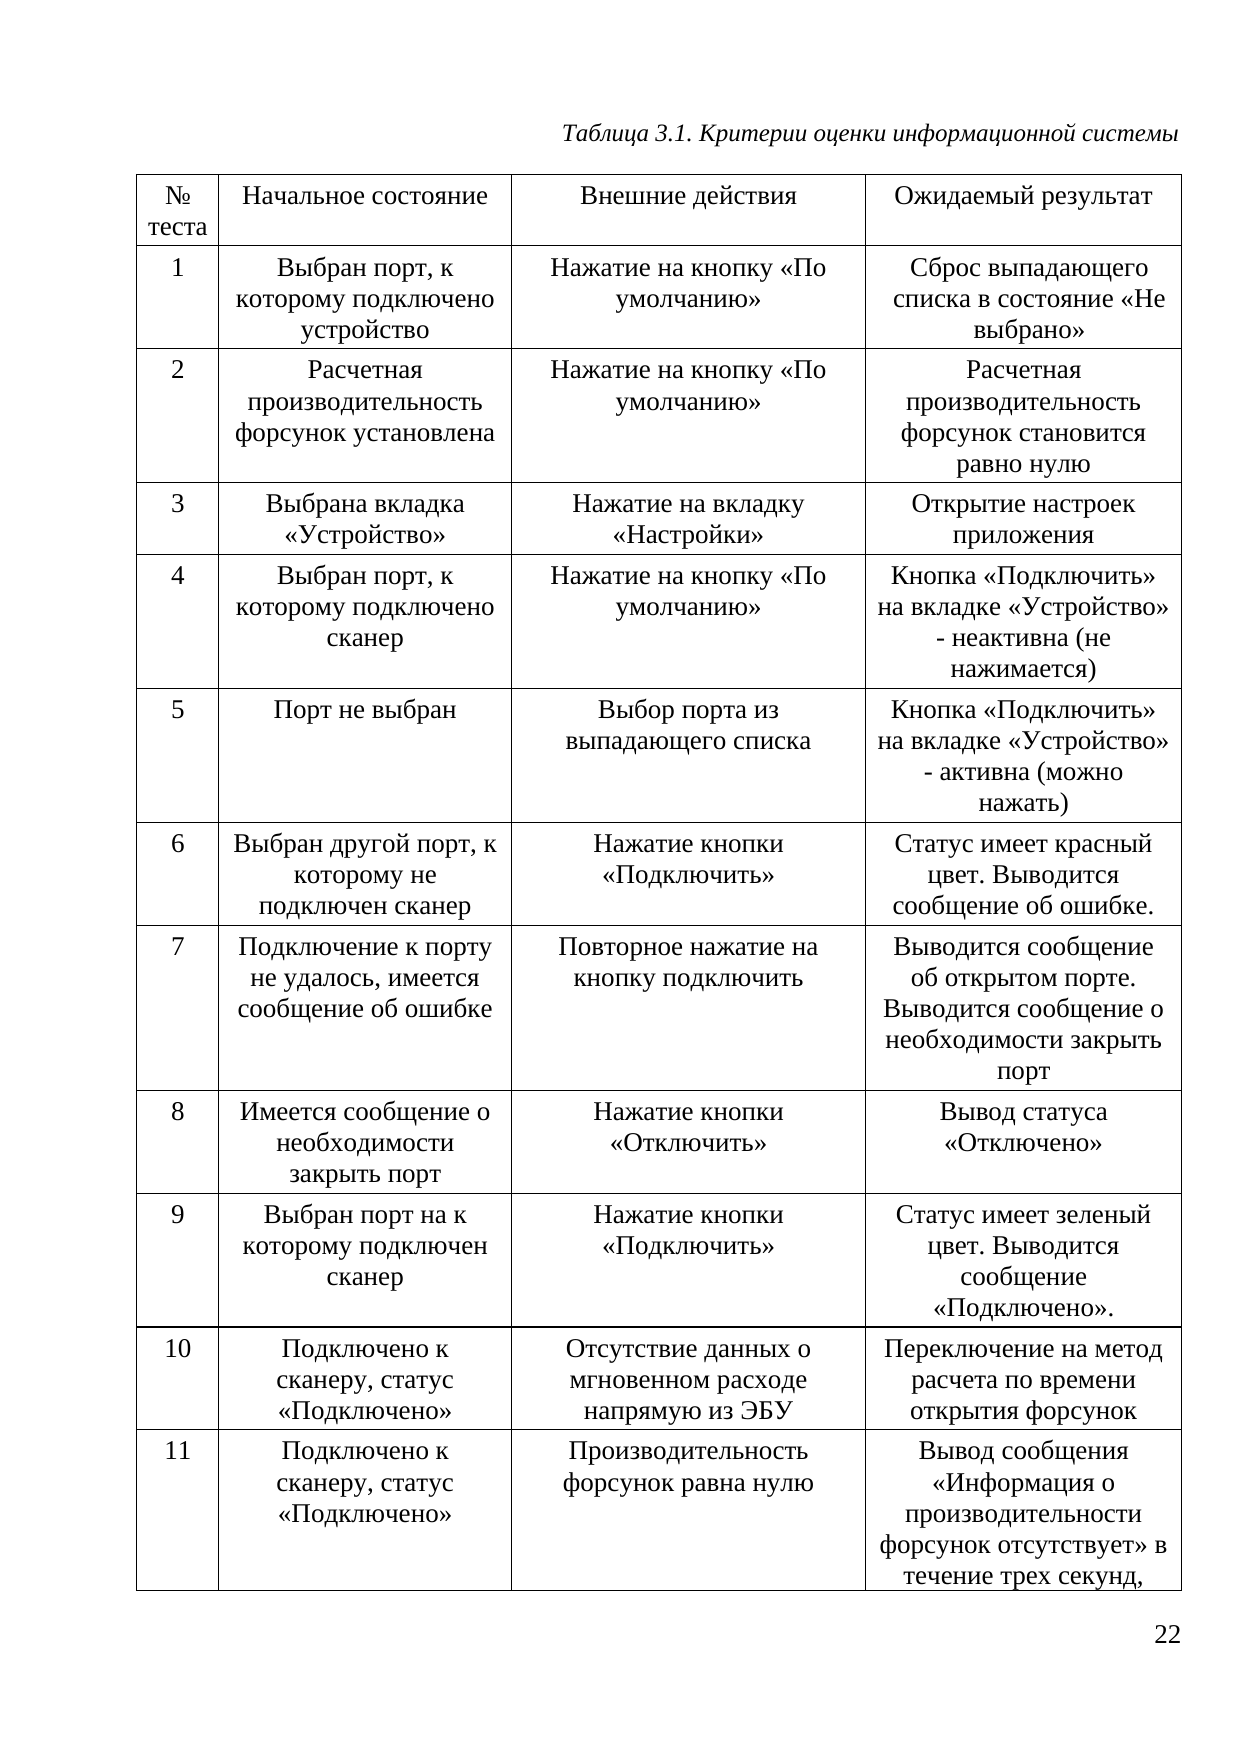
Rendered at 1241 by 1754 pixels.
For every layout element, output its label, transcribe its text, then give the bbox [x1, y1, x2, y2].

table_cell 5 [137, 689, 218, 822]
table_cell 9 [137, 1194, 218, 1326]
table_cell Нажатие на кнопку «По умолчанию» [512, 349, 865, 482]
table_cell Выводится сообщение об открытом порте. Выводится сообщение о необходимости закрыть порт [866, 926, 1181, 1090]
table_cell Отсутствие данных о мгновенном расходе напрямую из ЭБУ [512, 1328, 865, 1429]
table_header Ожидаемый результат [866, 175, 1181, 245]
table_cell 7 [137, 926, 218, 1090]
table_cell Нажатие на кнопку «По умолчанию» [512, 246, 865, 348]
table_cell Выбрана вкладка «Устройство» [219, 483, 511, 554]
table_cell Вывод статуса «Отключено» [866, 1091, 1181, 1192]
table_cell Подключено к сканеру, статус «Подключено» [219, 1328, 511, 1429]
table_cell Выбран другой порт, к которому не подключен сканер [219, 823, 511, 924]
table_header Начальное состояние [219, 175, 511, 245]
table_cell 3 [137, 483, 218, 554]
table_cell Кнопка «Подключить» на вкладке «Устройство» - активна (можно нажать) [866, 689, 1181, 822]
table_cell 11 [137, 1430, 218, 1590]
table_cell Подключение к порту не удалось, имеется сообщение об ошибке [219, 926, 511, 1090]
table_cell Порт не выбран [219, 689, 511, 822]
table_cell Выбран порт, к которому подключено сканер [219, 555, 511, 688]
table_cell Расчетная производительность форсунок становится равно нулю [866, 349, 1181, 482]
table_cell Нажатие кнопки «Подключить» [512, 1194, 865, 1326]
text Таблица 3.1. Критерии оценки информационной системы [148, 118, 1181, 147]
table_cell Нажатие кнопки «Отключить» [512, 1091, 865, 1192]
table_cell 1 [137, 246, 218, 348]
table_cell 8 [137, 1091, 218, 1192]
table_cell Сброс выпадающего списка в состояние «Не выбрано» [866, 246, 1181, 348]
table_cell 10 [137, 1328, 218, 1429]
table_cell Переключение на метод расчета по времени открытия форсунок [866, 1328, 1181, 1429]
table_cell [219, 1430, 511, 1590]
table_cell Расчетная производительность форсунок установлена [219, 349, 511, 482]
table_cell Выбран порт на к которому подключен сканер [219, 1194, 511, 1326]
table_cell 4 [137, 555, 218, 688]
table_header № теста [137, 175, 218, 245]
table_cell Кнопка «Подключить» на вкладке «Устройство» - неактивна (не нажимается) [866, 555, 1181, 688]
table_cell Статус имеет зеленый цвет. Выводится сообщение «Подключено». [866, 1194, 1181, 1326]
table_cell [866, 1430, 1181, 1590]
table_cell Нажатие на кнопку «По умолчанию» [512, 555, 865, 688]
table_cell Производительность форсунок равна нулю [512, 1430, 865, 1590]
table_cell Выбран порт, к которому подключено устройство [219, 246, 511, 348]
table_cell 6 [137, 823, 218, 924]
table_header Внешние действия [512, 175, 865, 245]
table_cell Выбор порта из выпадающего списка [512, 689, 865, 822]
table_cell Нажатие на вкладку «Настройки» [512, 483, 865, 554]
table_cell 2 [137, 349, 218, 482]
table_cell Имеется сообщение о необходимости закрыть порт [219, 1091, 511, 1192]
table_cell Повторное нажатие на кнопку подключить [512, 926, 865, 1090]
table_cell Нажатие кнопки «Подключить» [512, 823, 865, 924]
table_cell Открытие настроек приложения [866, 483, 1181, 554]
table_cell Статус имеет красный цвет. Выводится сообщение об ошибке. [866, 823, 1181, 924]
